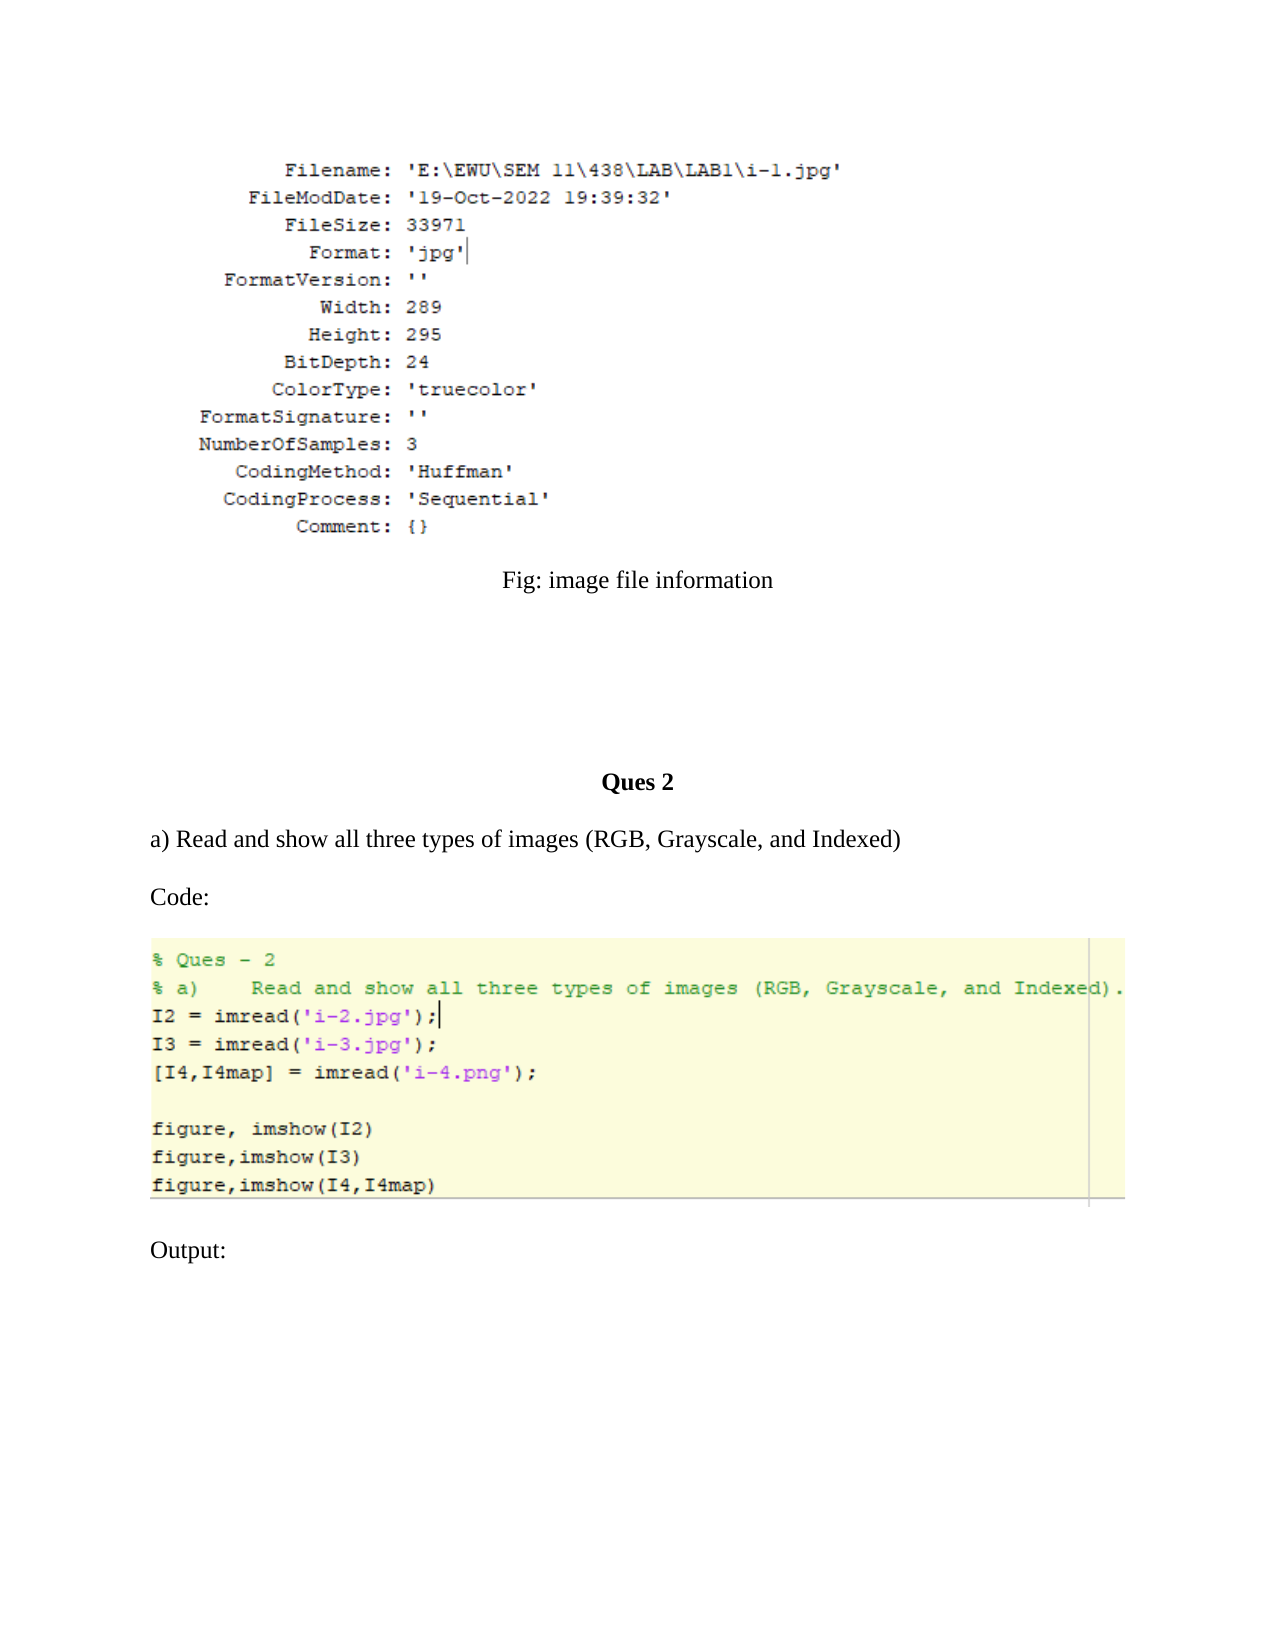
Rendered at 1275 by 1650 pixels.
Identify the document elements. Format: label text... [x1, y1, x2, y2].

text Code: [150, 882, 1125, 911]
text Ques 2 [150, 767, 1125, 796]
text Fig: image file information [150, 566, 1125, 594]
picture [172, 150, 1103, 566]
text a) Read and show all three types of images (RGB, Grayscale, and Indexed) [150, 824, 1125, 853]
picture [150, 938, 1125, 1207]
text Output: [150, 1235, 1125, 1264]
